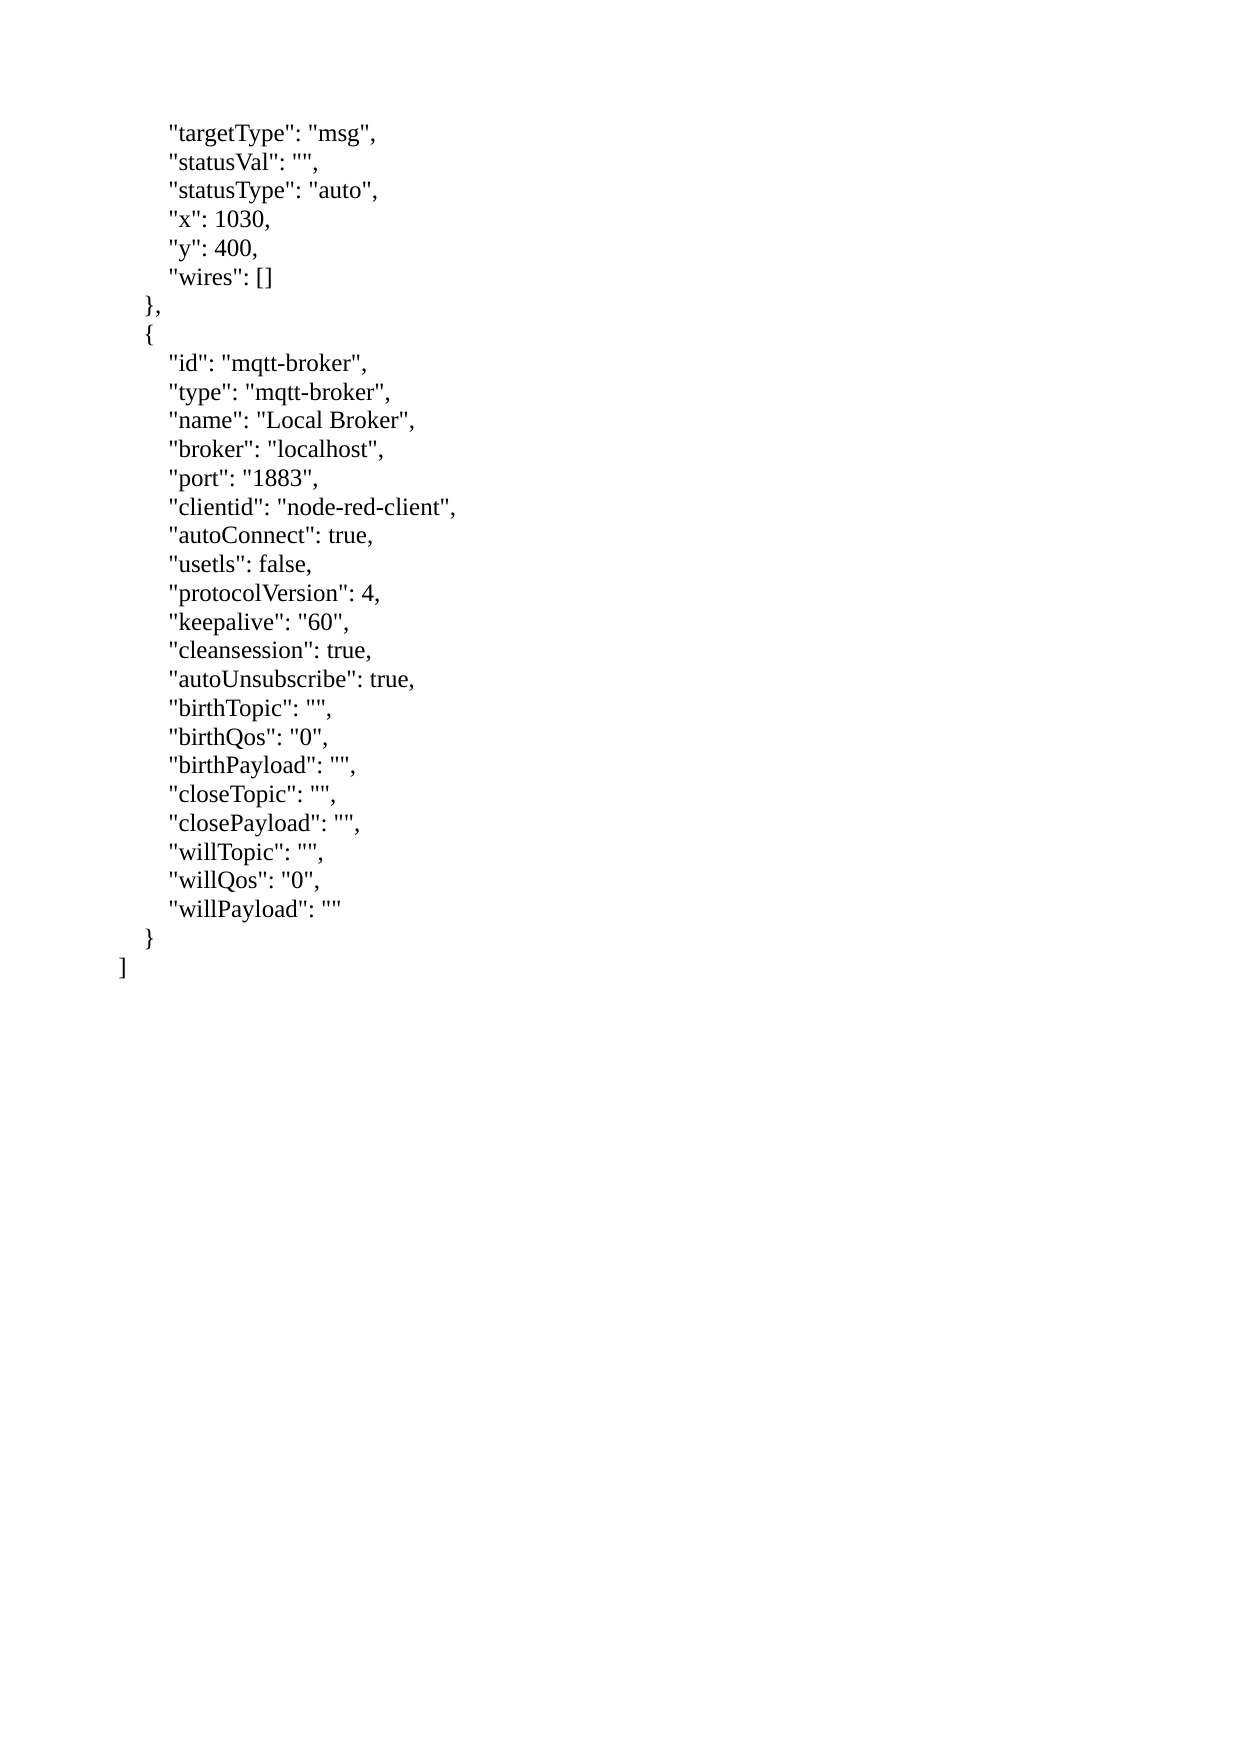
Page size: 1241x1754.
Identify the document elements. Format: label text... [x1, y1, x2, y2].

text "x": 1030, [118, 204, 1122, 233]
text "birthTopic": "", [118, 693, 1122, 722]
text "id": "mqtt-broker", [118, 348, 1122, 377]
text "closePayload": "", [118, 808, 1122, 837]
text "closeTopic": "", [118, 779, 1122, 808]
text "usetls": false, [118, 549, 1122, 578]
text "statusVal": "", [118, 147, 1122, 176]
text "broker": "localhost", [118, 434, 1122, 463]
text ] [118, 952, 1122, 981]
text "cleansession": true, [118, 636, 1122, 664]
text "targetType": "msg", [118, 118, 1122, 147]
text "willTopic": "", [118, 837, 1122, 866]
text "name": "Local Broker", [118, 406, 1122, 434]
text "statusType": "auto", [118, 176, 1122, 204]
text "willQos": "0", [118, 866, 1122, 894]
text "autoConnect": true, [118, 521, 1122, 549]
text "type": "mqtt-broker", [118, 377, 1122, 406]
text "birthPayload": "", [118, 751, 1122, 779]
text { [118, 319, 1122, 348]
text "birthQos": "0", [118, 722, 1122, 751]
text "keepalive": "60", [118, 607, 1122, 636]
text "y": 400, [118, 233, 1122, 262]
text "clientid": "node-red-client", [118, 492, 1122, 521]
text }, [118, 291, 1122, 319]
text "wires": [] [118, 262, 1122, 291]
text "protocolVersion": 4, [118, 578, 1122, 607]
text "autoUnsubscribe": true, [118, 664, 1122, 693]
text "port": "1883", [118, 463, 1122, 492]
text "willPayload": "" [118, 894, 1122, 923]
text } [118, 923, 1122, 952]
